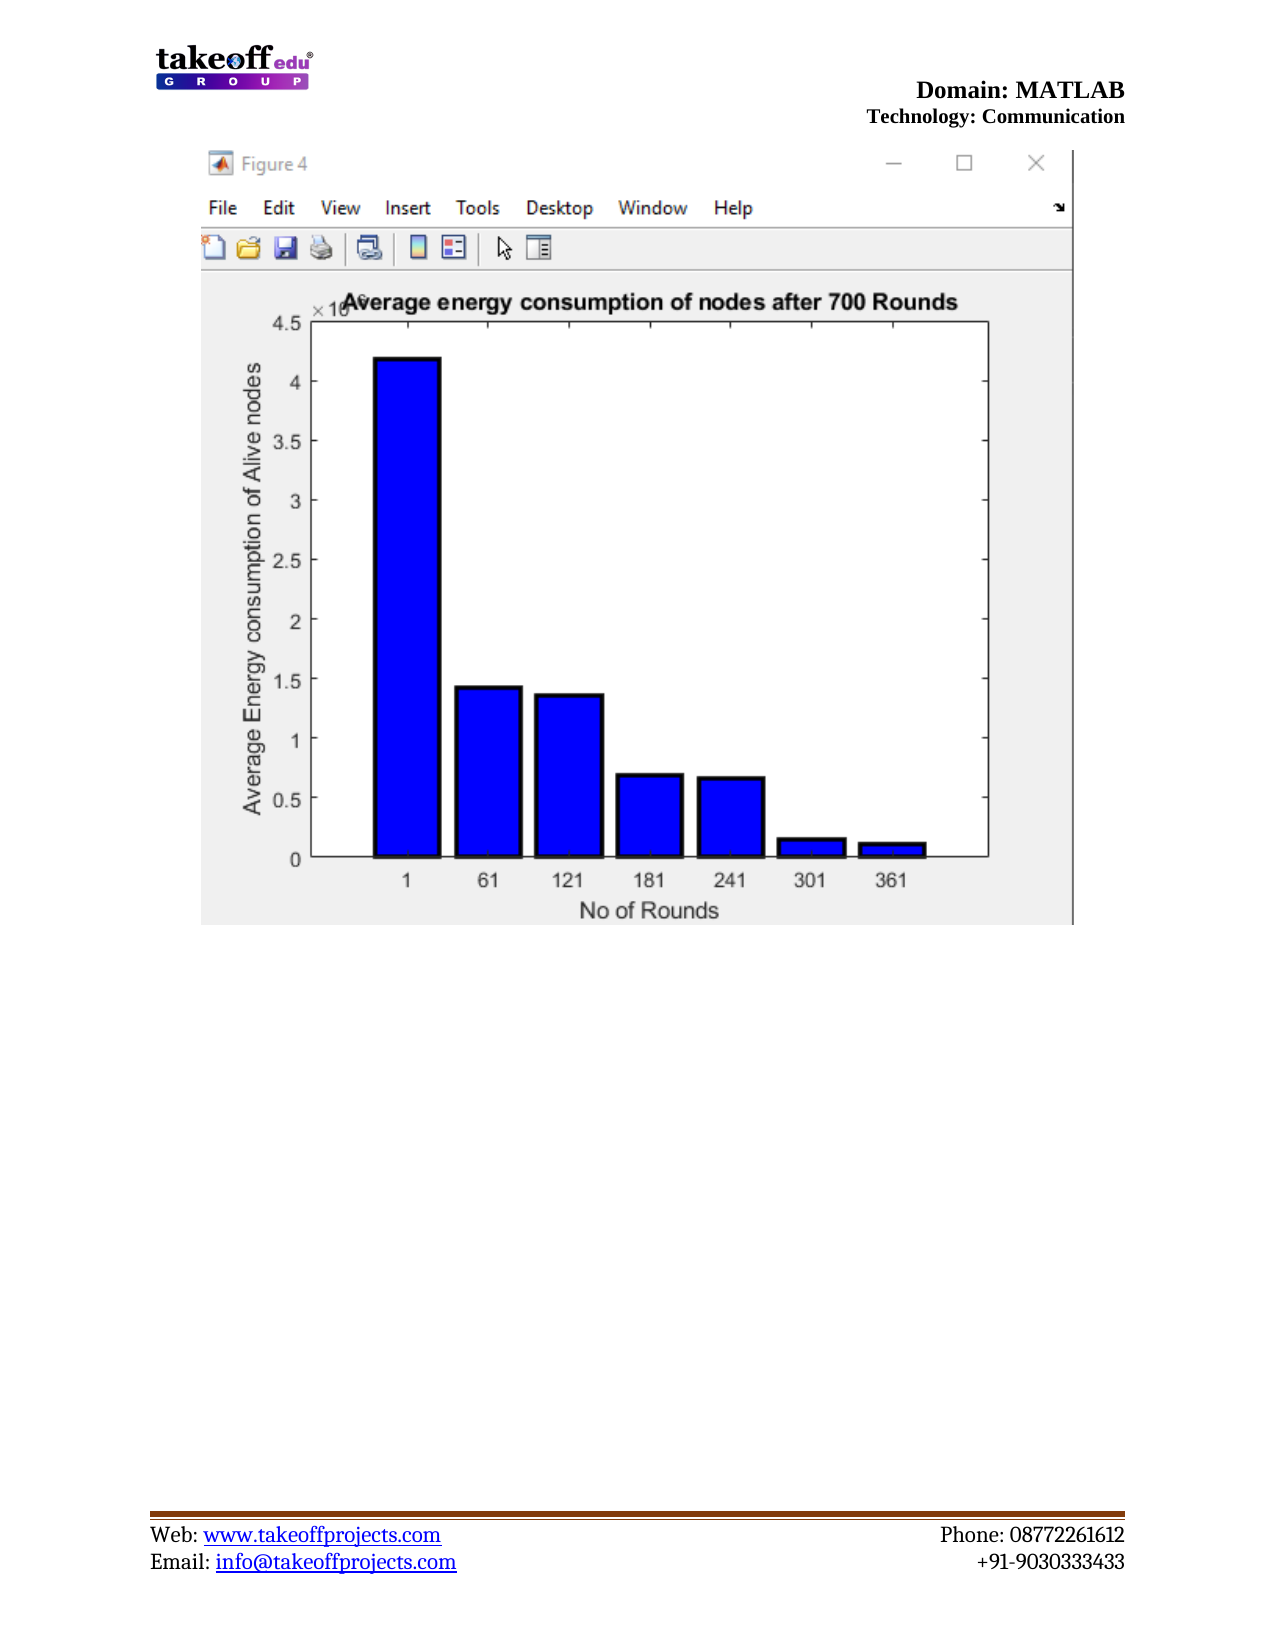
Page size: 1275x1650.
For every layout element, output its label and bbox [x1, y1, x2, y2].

picture [201, 150, 1074, 925]
picture [154, 42, 315, 96]
